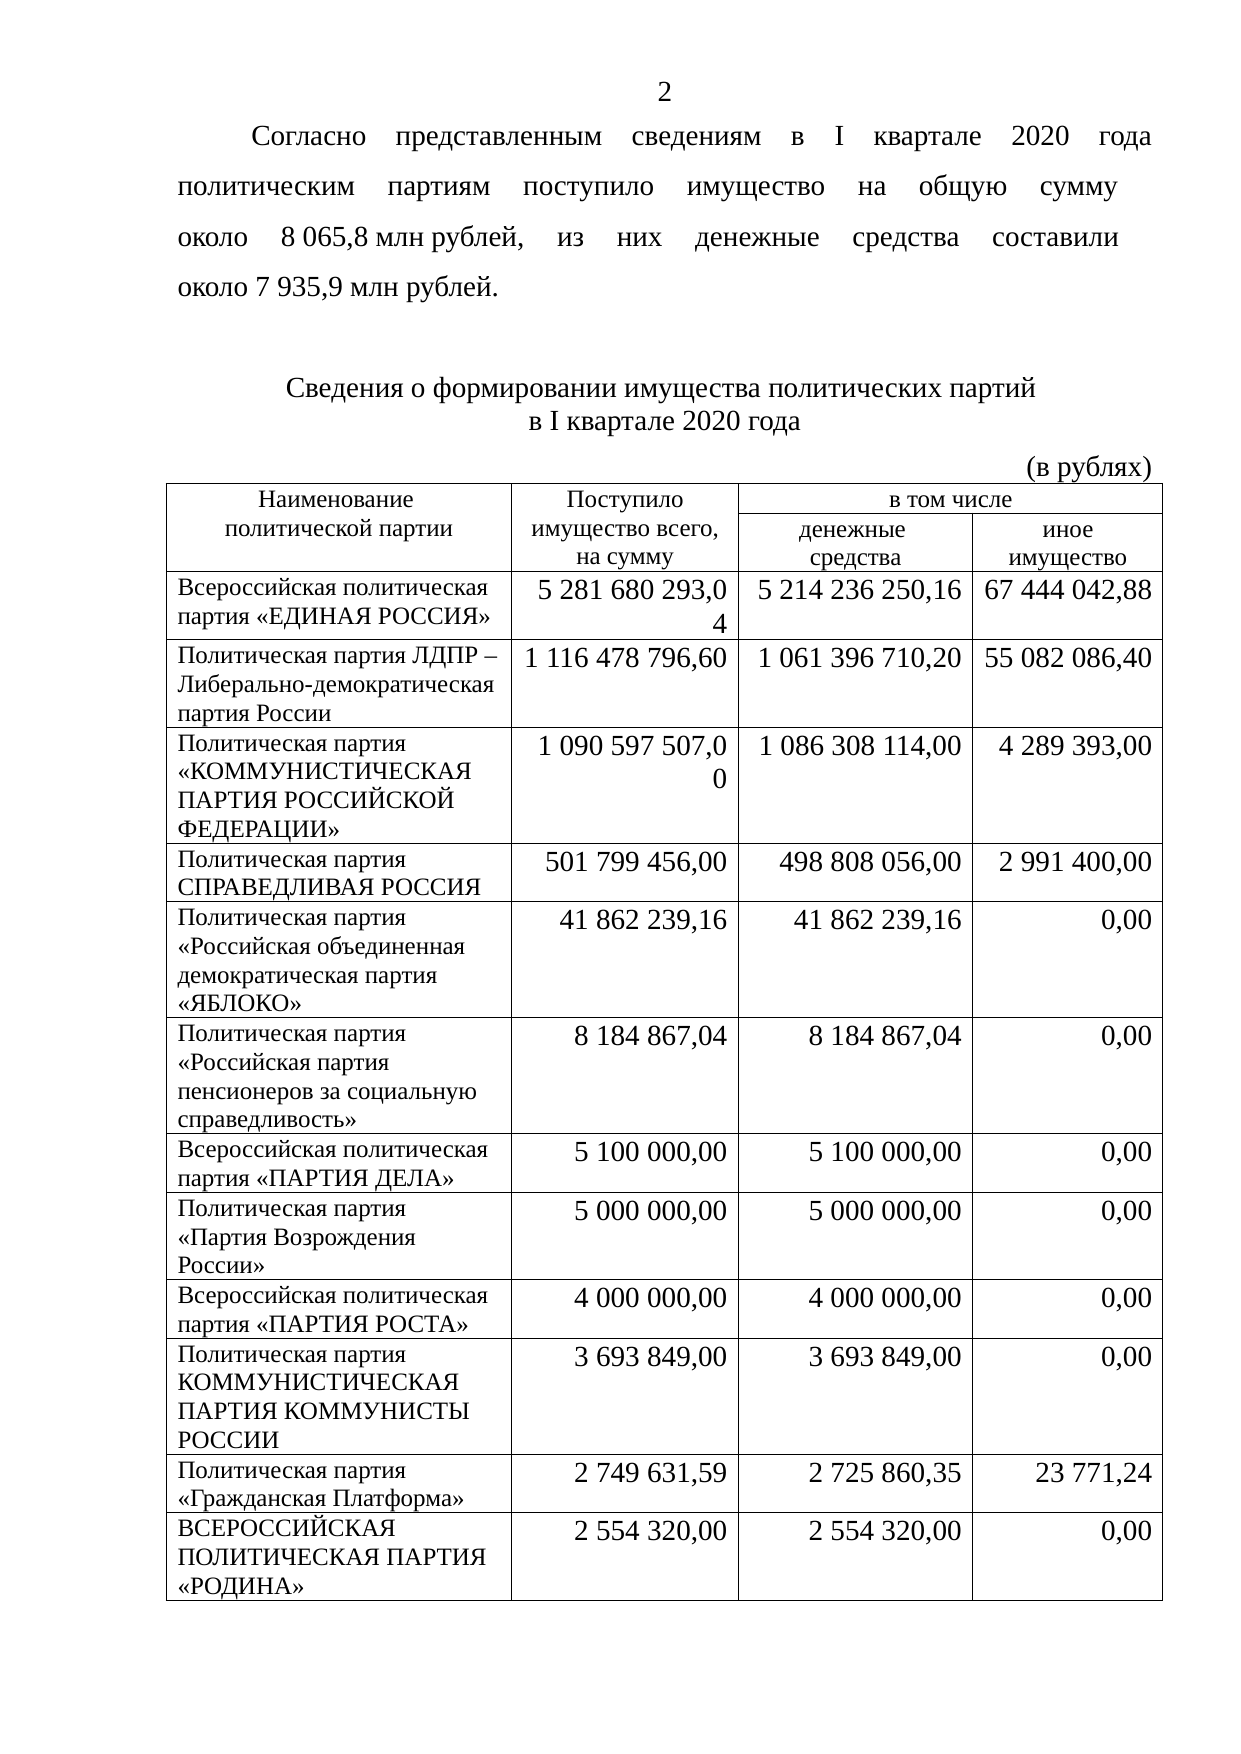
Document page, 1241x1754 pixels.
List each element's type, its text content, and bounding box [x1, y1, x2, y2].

table_cell 8 184 867,04 [739, 1018, 972, 1133]
table_cell Политическая партия «Гражданская Платформа» [167, 1455, 511, 1512]
table_cell Политическая партия «КОММУНИСТИЧЕСКАЯ ПАРТИЯ РОССИЙСКОЙ ФЕДЕРАЦИИ» [167, 728, 511, 843]
table_cell 1 061 396 710,20 [739, 640, 972, 727]
table_cell 2 991 400,00 [973, 844, 1162, 901]
table_cell 5 214 236 250,16 [739, 572, 972, 639]
table_cell 4 289 393,00 [973, 728, 1162, 843]
table_cell 4 000 000,00 [512, 1280, 738, 1338]
table_header в том числе [739, 484, 1162, 513]
table_cell Всероссийская политическая партия «ПАРТИЯ ДЕЛА» [167, 1134, 511, 1192]
table_cell 5 281 680 293,04 [512, 572, 738, 639]
table_cell денежные средства [739, 514, 972, 571]
table_cell Всероссийская политическая партия «ЕДИНАЯ РОССИЯ» [167, 572, 511, 639]
table_cell 1 086 308 114,00 [739, 728, 972, 843]
table_cell 1 090 597 507,00 [512, 728, 738, 843]
table_cell 0,00 [973, 1134, 1162, 1192]
subtitle Сведения о формировании имущества политических партий в I квартале 2020 года [177, 370, 1152, 437]
table_cell Всероссийская политическая партия «ПАРТИЯ РОСТА» [167, 1280, 511, 1338]
table_cell 3 693 849,00 [739, 1339, 972, 1454]
table_cell 55 082 086,40 [973, 640, 1162, 727]
table_header Наименование политической партии [167, 484, 511, 571]
table_cell 2 725 860,35 [739, 1455, 972, 1512]
text (в рублях) [177, 449, 1152, 483]
table_cell 8 184 867,04 [512, 1018, 738, 1133]
table_cell 0,00 [973, 1193, 1162, 1279]
table_cell 41 862 239,16 [512, 902, 738, 1017]
table_cell 2 554 320,00 [512, 1513, 738, 1599]
table_cell 1 116 478 796,60 [512, 640, 738, 727]
table_cell 0,00 [973, 1018, 1162, 1133]
table_cell Политическая партия «Российская объединенная демократическая партия «ЯБЛОКО» [167, 902, 511, 1017]
table_cell 4 000 000,00 [739, 1280, 972, 1338]
table_cell 41 862 239,16 [739, 902, 972, 1017]
table_cell 0,00 [973, 1280, 1162, 1338]
table_cell 3 693 849,00 [512, 1339, 738, 1454]
table_cell Политическая партия ЛДПР – Либерально-демократическая партия России [167, 640, 511, 727]
table_cell Политическая партия «Партия Возрождения России» [167, 1193, 511, 1279]
table_cell ВСЕРОССИЙСКАЯ ПОЛИТИЧЕСКАЯ ПАРТИЯ «РОДИНА» [167, 1513, 511, 1599]
table_cell 67 444 042,88 [973, 572, 1162, 639]
table_cell 5 100 000,00 [512, 1134, 738, 1192]
table_cell иное имущество [973, 514, 1162, 571]
table_cell 0,00 [973, 1513, 1162, 1599]
table_cell Политическая партия СПРАВЕДЛИВАЯ РОССИЯ [167, 844, 511, 901]
table_cell 2 749 631,59 [512, 1455, 738, 1512]
table_cell 498 808 056,00 [739, 844, 972, 901]
table_cell Политическая партия «Российская партия пенсионеров за социальную справедливость» [167, 1018, 511, 1133]
table_cell 0,00 [973, 902, 1162, 1017]
table_cell 5 100 000,00 [739, 1134, 972, 1192]
text Согласно представленным сведениям в I квартале 2020 года политическим партиям поступило имущество на общую сумму около 8 065,8 млн рублей, из них денежные средства составили около 7 935,9 млн рублей. [177, 118, 1152, 303]
table_cell Политическая партия КОММУНИСТИЧЕСКАЯ ПАРТИЯ КОММУНИСТЫ РОССИИ [167, 1339, 511, 1454]
table_cell 2 554 320,00 [739, 1513, 972, 1599]
table_cell 23 771,24 [973, 1455, 1162, 1512]
table_cell 0,00 [973, 1339, 1162, 1454]
table_cell 5 000 000,00 [739, 1193, 972, 1279]
table_cell 501 799 456,00 [512, 844, 738, 901]
table_cell 5 000 000,00 [512, 1193, 738, 1279]
table_header Поступило имущество всего, на сумму [512, 484, 738, 571]
